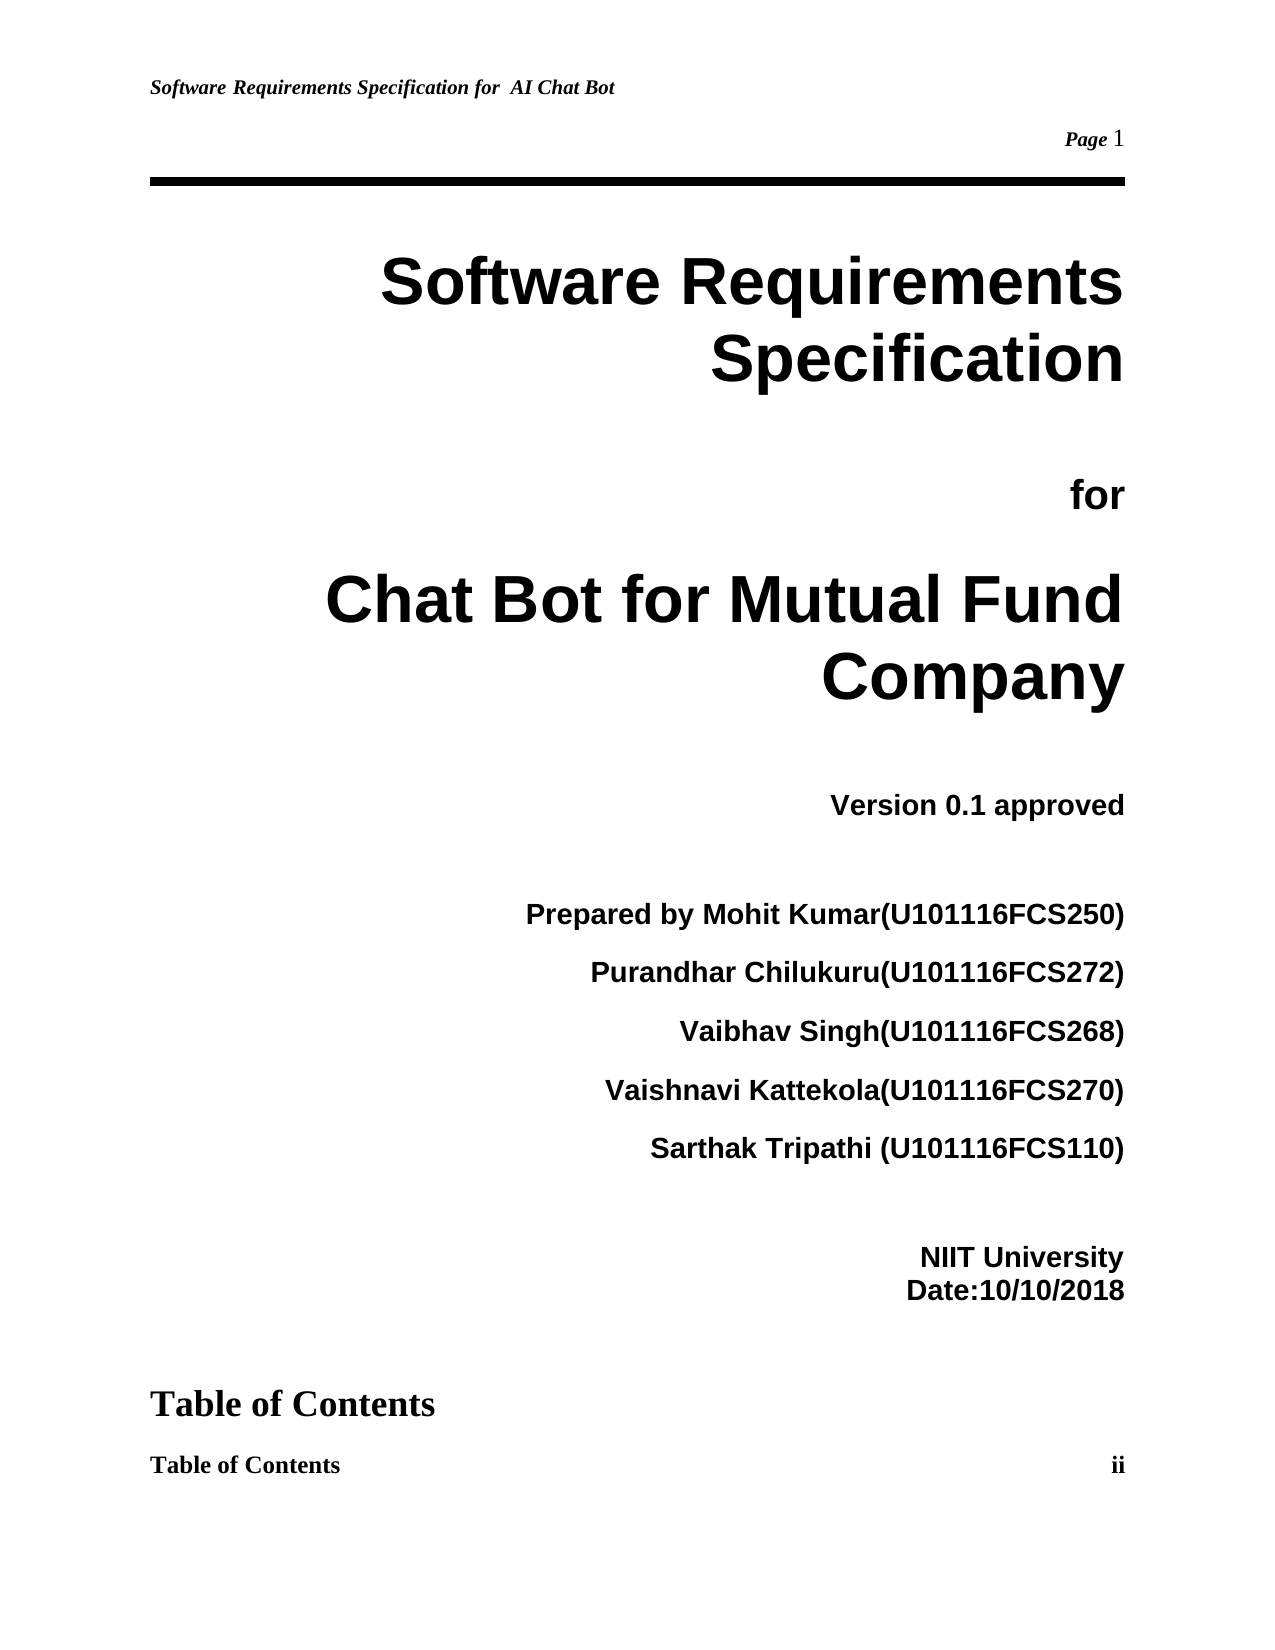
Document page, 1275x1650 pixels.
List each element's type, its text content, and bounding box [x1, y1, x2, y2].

text NIIT University Date:10/10/2018 [150, 1239, 1125, 1307]
title for [150, 470, 1125, 518]
title Chat Bot for Mutual Fund Company [150, 560, 1125, 713]
text Sarthak Tripathi (U101116FCS110) [150, 1131, 1125, 1164]
title Software Requirements Specification [150, 242, 1125, 395]
text Prepared by Mohit Kumar(U101116FCS250) [150, 897, 1125, 930]
text Version 0.1 approved [150, 788, 1125, 822]
text Table of Contents [150, 1382, 1125, 1425]
text Vaibhav Singh(U101116FCS268) [150, 1014, 1125, 1047]
text Vaishnavi Kattekola(U101116FCS270) [150, 1072, 1125, 1106]
text Purandhar Chilukuru(U101116FCS272) [150, 955, 1125, 989]
